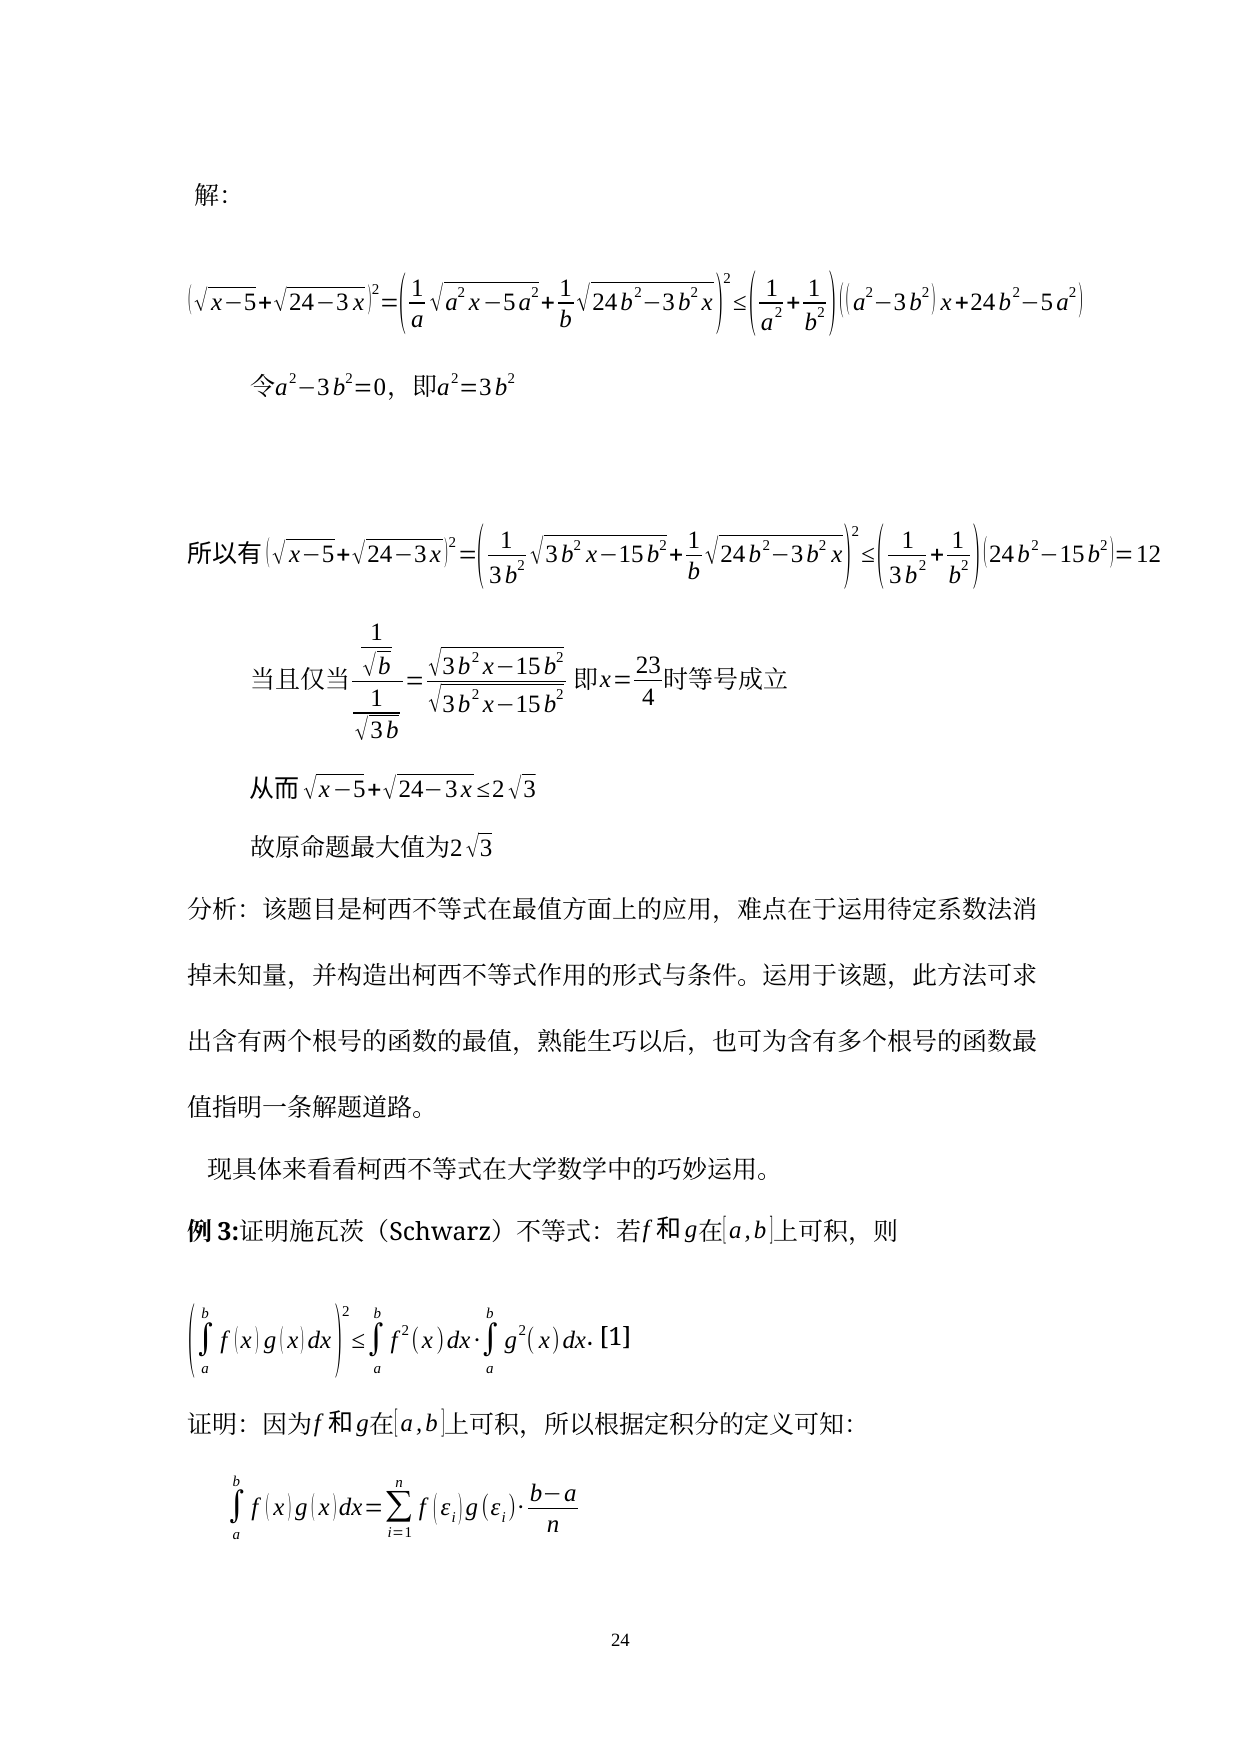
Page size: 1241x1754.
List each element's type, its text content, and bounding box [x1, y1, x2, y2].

text 令，即 [187, 363, 1053, 407]
text 当且仅当 即时等号成立 [187, 615, 1053, 747]
text 证明：因为在上可积，所以根据定积分的定义可知： [187, 1401, 1053, 1445]
text 现具体来看看柯西不等式在大学数学中的巧妙运用。 [187, 1146, 1053, 1190]
text 解： [187, 172, 1053, 348]
text 故原命题最大值为 [187, 824, 1053, 868]
text 分析：该题目是柯西不等式在最值方面上的应用，难点在于运用待定系数法消掉未知量，并构造出柯西不等式作用的形式与条件。运用于该题，此方法可求出含有两个根号的函数的最值，熟能生巧以后，也可为含有多个根号的函数最值指明一条解题道路。 [187, 886, 1053, 1128]
text 例3:证明施瓦茨（Schwarz）不等式：若在上可积，则. [1] [187, 1208, 1053, 1384]
